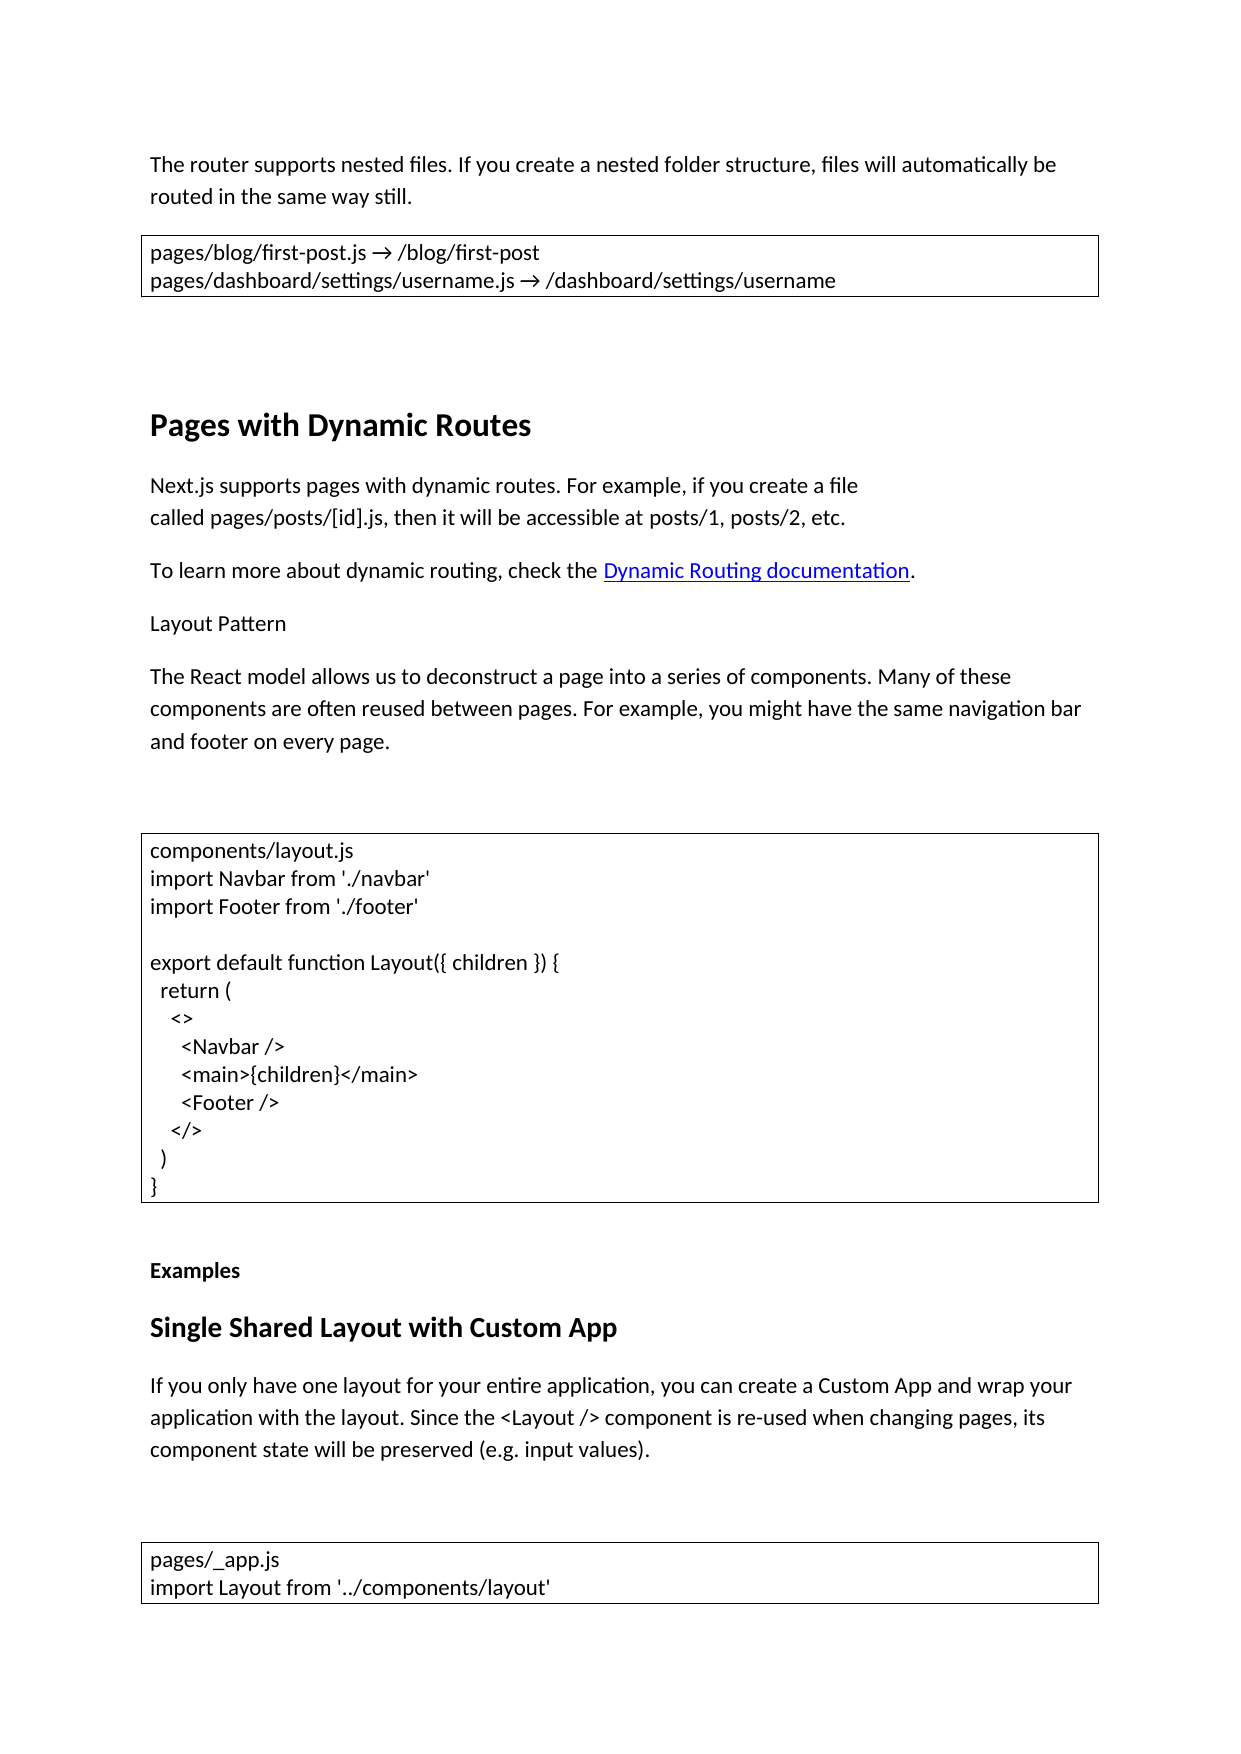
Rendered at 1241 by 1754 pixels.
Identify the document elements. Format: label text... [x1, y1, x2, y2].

text import Footer from './footer' [150, 892, 1090, 920]
text pages/dashboard/settings/username.js → /dashboard/settings/username [142, 263, 1098, 296]
text To learn more about dynamic routing, check the Dynamic Routing documentation. [150, 556, 1090, 584]
text pages/blog/first-post.js → /blog/first-post [142, 236, 1098, 263]
text import Navbar from './navbar' [150, 864, 1090, 892]
text <main>{children}</main> [150, 1060, 1090, 1088]
text components/layout.js [142, 834, 1098, 864]
text The React model allows us to deconstruct a page into a series of components. Many of these components are often reused between pages. For example, you might have the same navigation bar and footer on every page. [150, 662, 1090, 755]
text If you only have one layout for your entire application, you can create a Custom App and wrap your application with the layout. Since the <Layout /> component is re-used when changing pages, its component state will be preserved (e.g. input values). [150, 1371, 1090, 1463]
text Layout Pattern [150, 609, 1090, 637]
text } [142, 1169, 1098, 1202]
text import Layout from '../components/layout' [142, 1569, 1098, 1603]
text return ( [150, 976, 1090, 1004]
text Next.js supports pages with dynamic routes. For example, if you create a file called pages/posts/[id].js, then it will be accessible at posts/1, posts/2, etc. [150, 471, 1090, 531]
text ) [150, 1144, 1090, 1169]
text Pages with Dynamic Routes [150, 403, 1090, 444]
text Single Shared Layout with Custom App [150, 1309, 1090, 1345]
text <Navbar /> [150, 1032, 1090, 1060]
text pages/_app.js [142, 1543, 1098, 1569]
text </> [150, 1116, 1090, 1144]
text <> [150, 1004, 1090, 1032]
text <Footer /> [150, 1088, 1090, 1116]
text export default function Layout({ children }) { [150, 948, 1090, 976]
text The router supports nested files. If you create a nested folder structure, files will automatically be routed in the same way still. [150, 150, 1090, 210]
text Examples [150, 1256, 1090, 1284]
